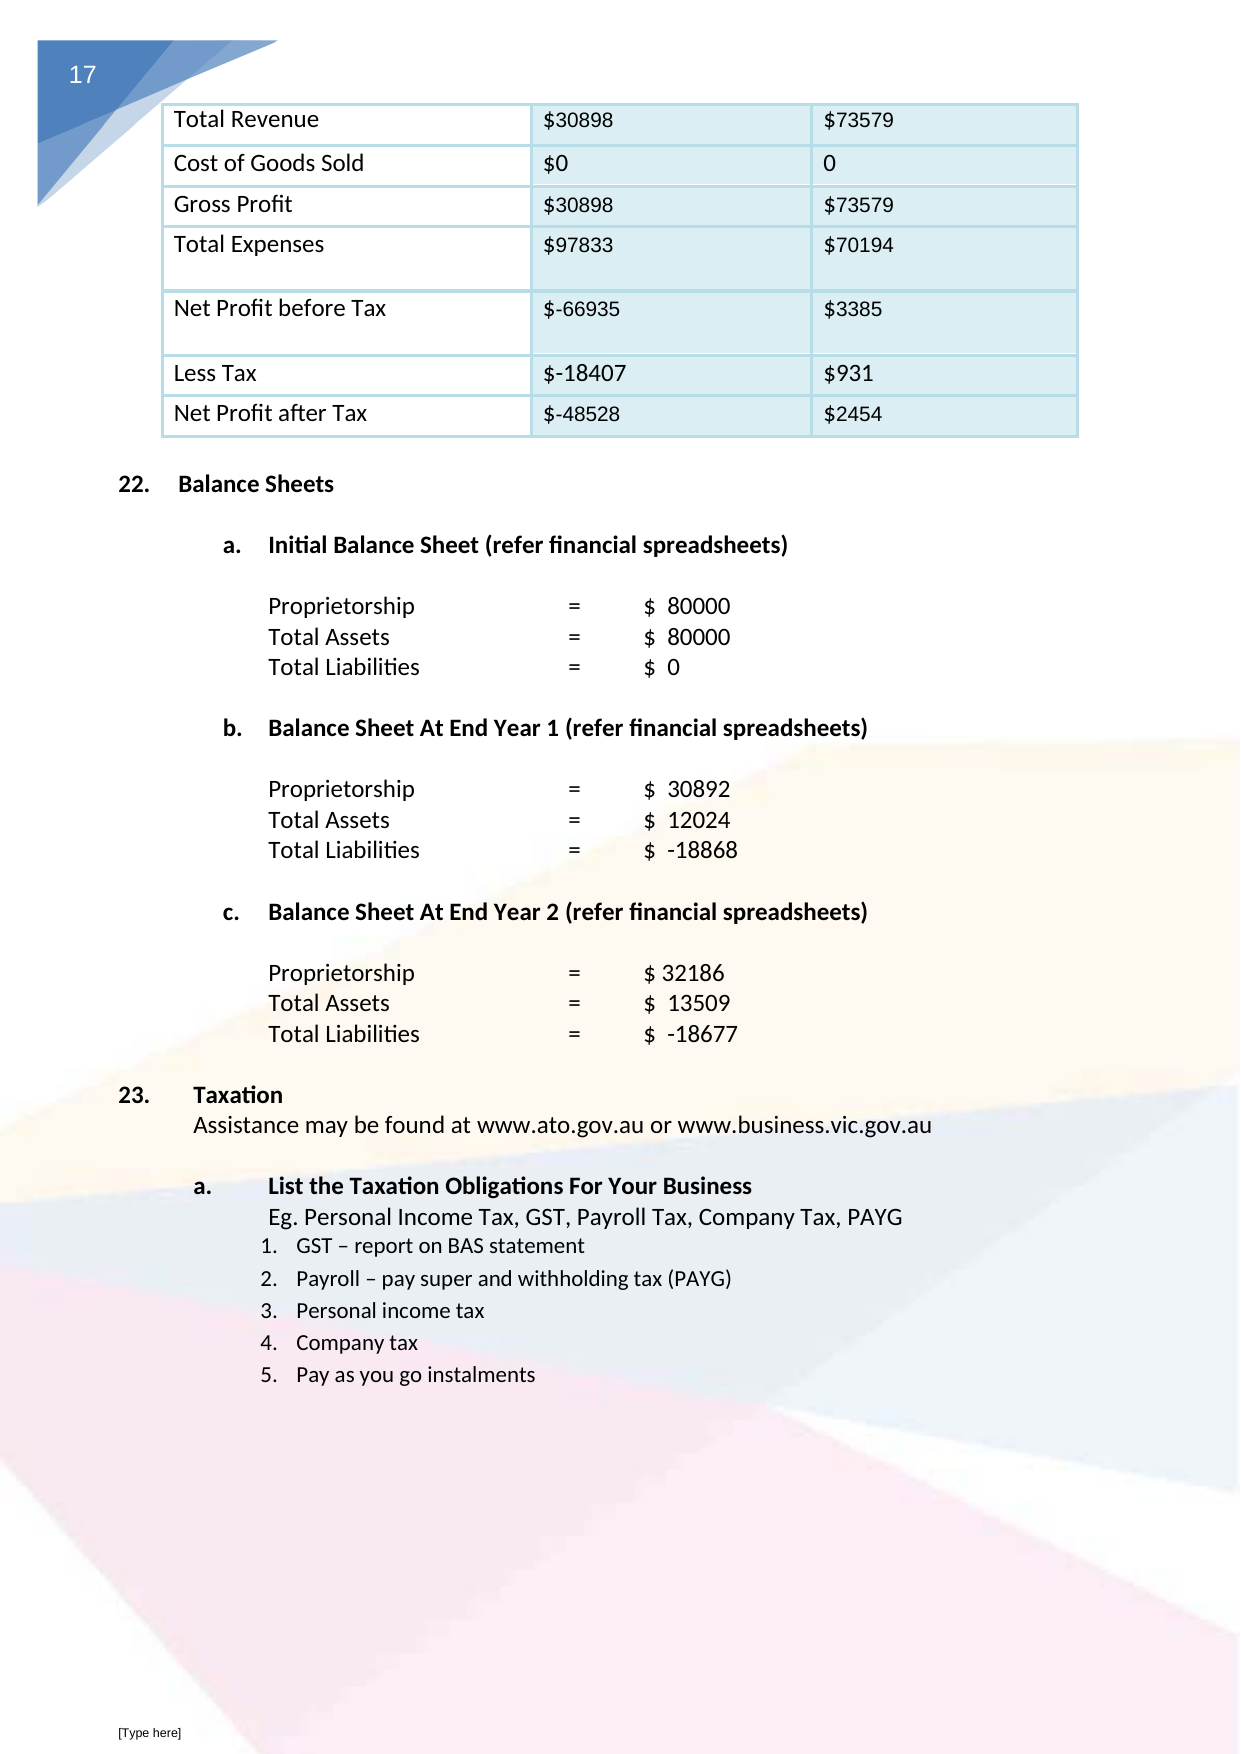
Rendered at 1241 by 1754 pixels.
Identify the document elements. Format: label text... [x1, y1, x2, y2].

table_cell Gross Profit [164, 188, 530, 225]
text Proprietorship = $ 32186 [193, 957, 1122, 987]
table_cell Cost of Goods Sold [164, 147, 530, 184]
text Eg. Personal Income Tax, GST, Payroll Tax, Company Tax, PAYG [118, 1201, 1122, 1231]
table_cell $0 [533, 147, 810, 184]
table_cell $70194 [813, 228, 1076, 289]
table_cell $73579 [813, 106, 1076, 144]
text Total Liabilities = $ -18677 [193, 1018, 1122, 1048]
table_cell $931 [813, 357, 1076, 394]
table_cell Net Profit before Tax [164, 293, 530, 353]
table_cell $3385 [813, 293, 1076, 353]
text Proprietorship = $ 30892 [193, 774, 1122, 804]
table_cell $-18407 [533, 357, 810, 394]
text 22. Balance Sheets [118, 468, 1122, 499]
table_cell Net Profit after Tax [164, 397, 530, 435]
table_cell $30898 [533, 188, 810, 225]
picture [0, 36, 1240, 1754]
text b. Balance Sheet At End Year 1 (refer financial spreadsheets) [118, 713, 1122, 743]
text Assistance may be found at www.ato.gov.au or www.business.vic.gov.au [118, 1109, 1122, 1140]
text a. List the Taxation Obligations For Your Business [118, 1170, 1122, 1201]
text Total Liabilities = $ 0 [193, 652, 1122, 682]
text Total Assets = $ 12024 [193, 804, 1122, 835]
text Total Assets = $ 13509 [193, 987, 1122, 1018]
table_cell Total Expenses [164, 228, 530, 289]
list Pay as you go instalments [277, 1360, 1122, 1388]
table_cell $2454 [813, 397, 1076, 435]
list Personal income tax [277, 1296, 1122, 1324]
list Payroll – pay super and withholding tax (PAYG) [277, 1264, 1122, 1292]
list GST – report on BAS statement [277, 1231, 1122, 1259]
text Proprietorship = $ 80000 [193, 591, 1122, 621]
table_cell $97833 [533, 228, 810, 289]
table_cell $30898 [533, 106, 810, 144]
table_cell Total Revenue [164, 106, 530, 144]
table_cell 0 [813, 147, 1076, 184]
text a. Initial Balance Sheet (refer financial spreadsheets) [118, 529, 1122, 560]
list Company tax [277, 1328, 1122, 1356]
table_cell $73579 [813, 188, 1076, 225]
table_cell $-48528 [533, 397, 810, 435]
text Total Liabilities = $ -18868 [193, 835, 1122, 865]
text Total Assets = $ 80000 [193, 621, 1122, 652]
table_cell Less Tax [164, 357, 530, 394]
table_cell $-66935 [533, 293, 810, 353]
text c. Balance Sheet At End Year 2 (refer financial spreadsheets) [118, 896, 1122, 926]
text 23. Taxation [118, 1079, 1122, 1109]
